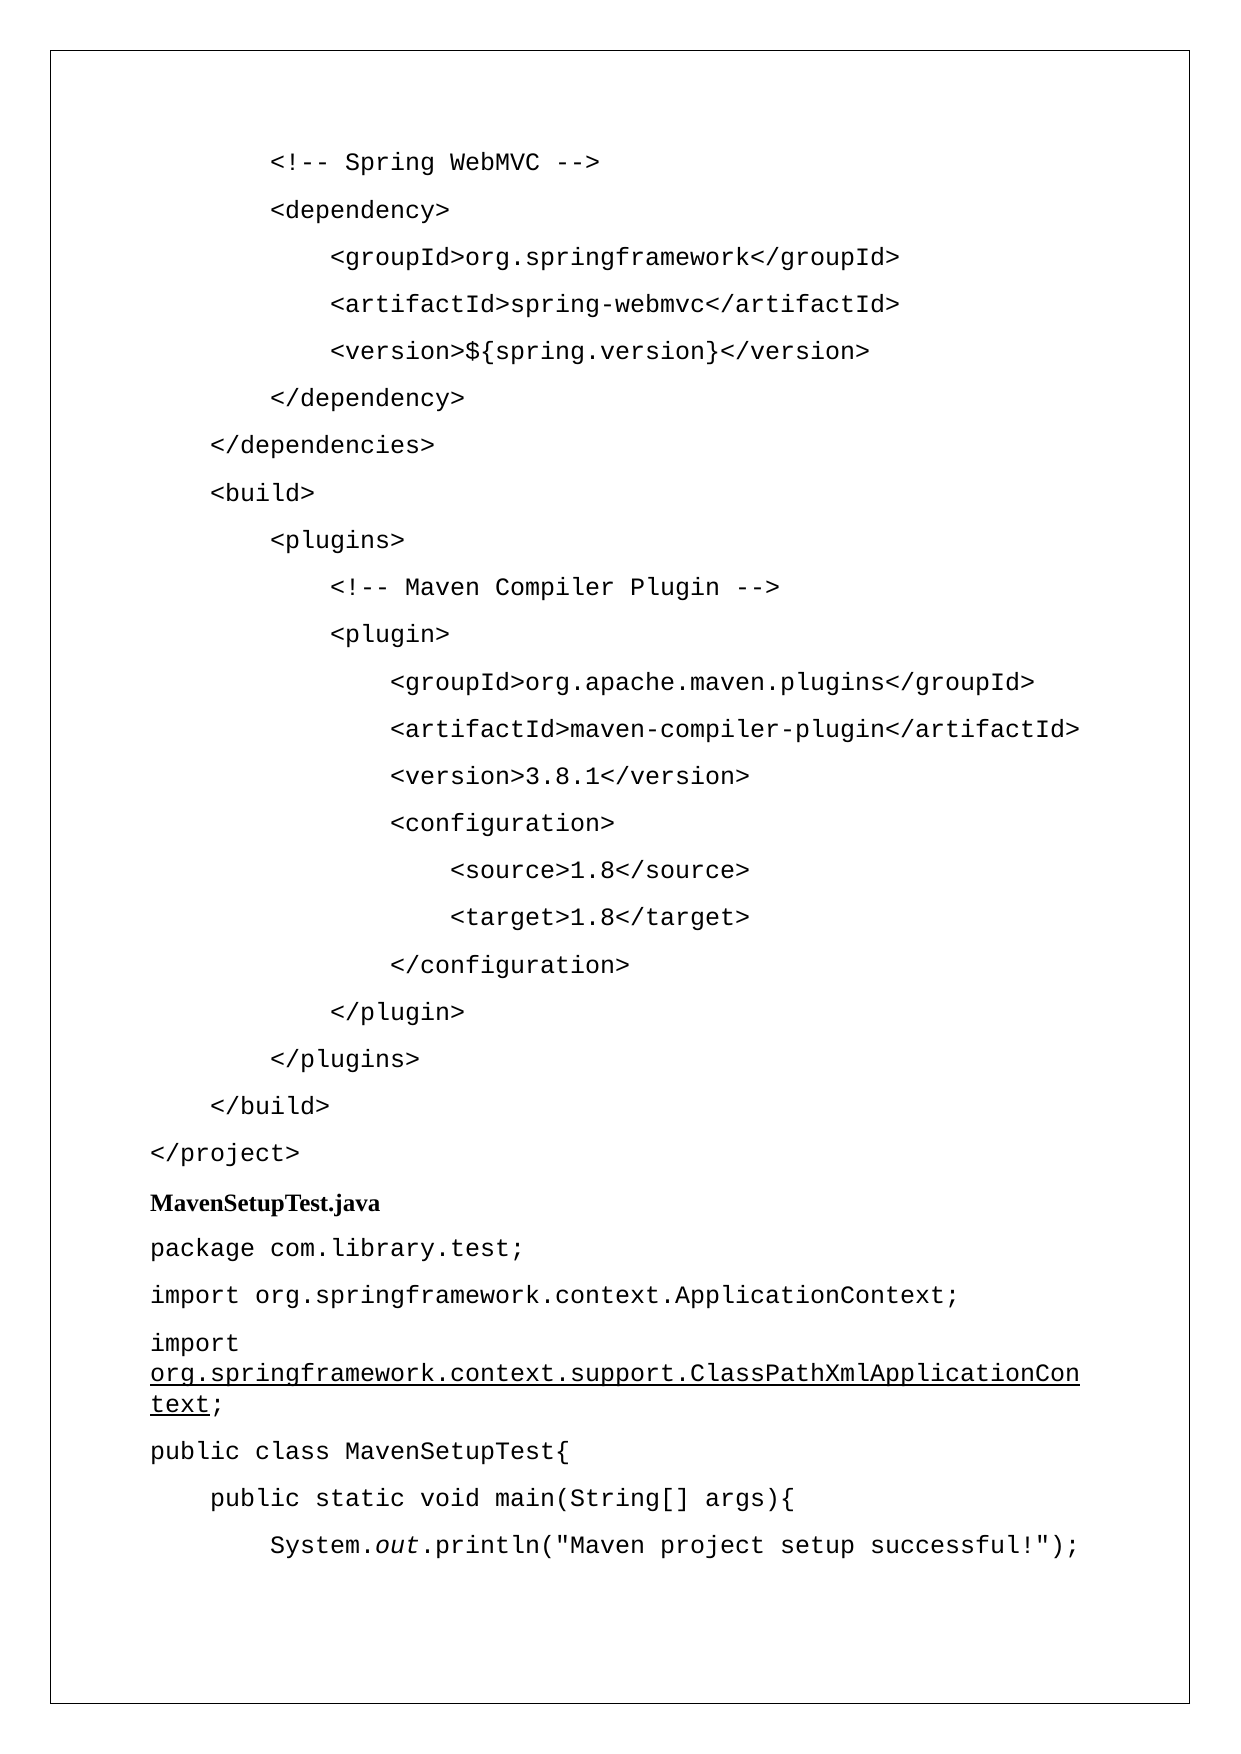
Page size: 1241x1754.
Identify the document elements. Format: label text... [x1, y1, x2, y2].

text </dependency> [150, 386, 1090, 414]
text <plugin> [150, 622, 1090, 650]
text </plugins> [150, 1047, 1090, 1075]
text <!-- Spring WebMVC --> [150, 150, 1090, 178]
text MavenSetupTest.java [150, 1188, 1090, 1217]
text <source>1.8</source> [150, 858, 1090, 886]
text <version>${spring.version}</version> [150, 339, 1090, 367]
text package com.library.test; [150, 1236, 1090, 1264]
text <!-- Maven Compiler Plugin --> [150, 575, 1090, 603]
text </plugin> [150, 999, 1090, 1028]
text <target>1.8</target> [150, 905, 1090, 933]
text public static void main(String[] args){ [150, 1486, 1090, 1514]
text import org.springframework.context.support.ClassPathXmlApplicationContext; [150, 1330, 1090, 1419]
text </build> [150, 1094, 1090, 1122]
text <dependency> [150, 197, 1090, 226]
text import org.springframework.context.ApplicationContext; [150, 1283, 1090, 1311]
text <configuration> [150, 811, 1090, 839]
text <artifactId>spring-webmvc</artifactId> [150, 292, 1090, 320]
text <artifactId>maven-compiler-plugin</artifactId> [150, 716, 1090, 744]
text <version>3.8.1</version> [150, 763, 1090, 792]
text </dependencies> [150, 433, 1090, 461]
text <build> [150, 480, 1090, 509]
text </configuration> [150, 952, 1090, 981]
text <plugins> [150, 527, 1090, 556]
text <groupId>org.springframework</groupId> [150, 244, 1090, 273]
text <groupId>org.apache.maven.plugins</groupId> [150, 669, 1090, 697]
text System.out.println("Maven project setup successful!"); [150, 1533, 1090, 1561]
text public class MavenSetupTest{ [150, 1438, 1090, 1467]
text </project> [150, 1141, 1090, 1169]
